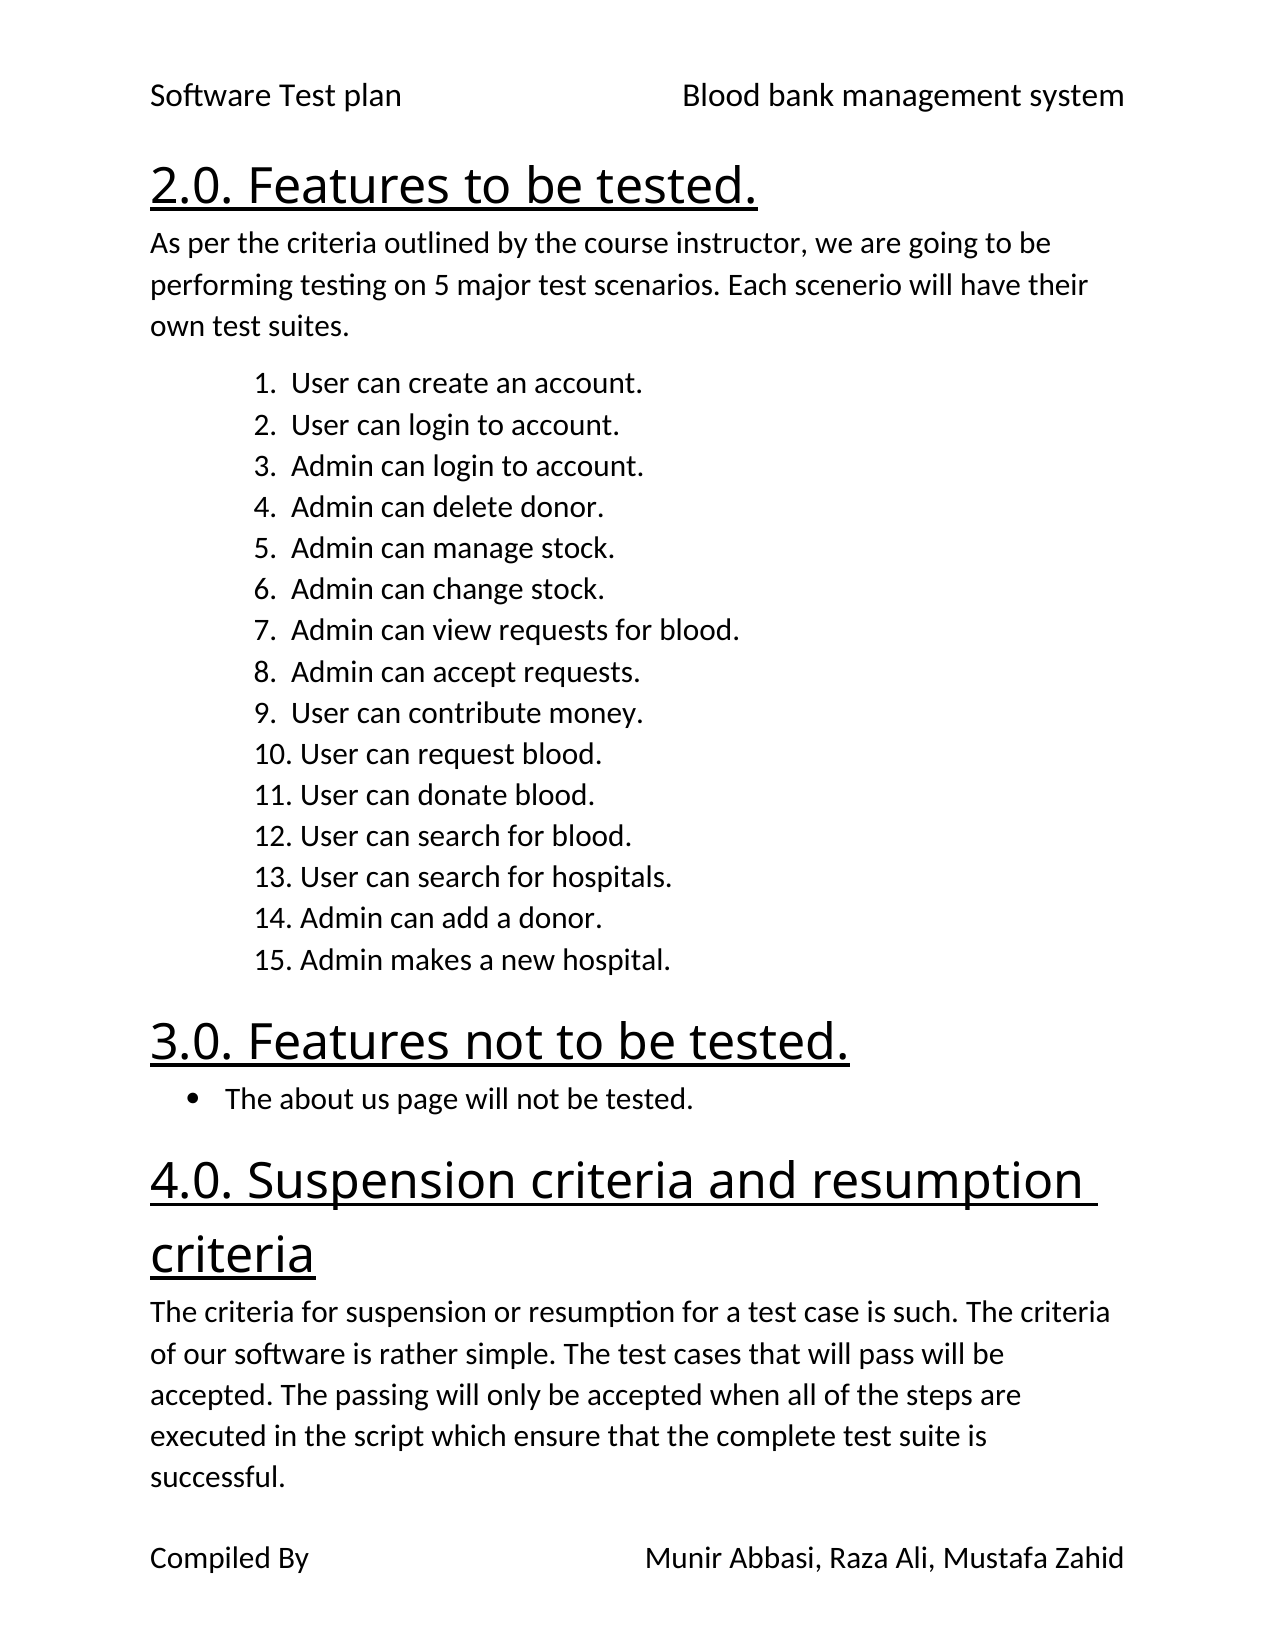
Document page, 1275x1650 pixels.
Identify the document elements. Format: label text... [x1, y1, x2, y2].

list User can donate blood. [253, 775, 1125, 813]
subtitle 2.0. Features to be tested. [150, 150, 1125, 218]
subtitle 3.0. Features not to be tested. [150, 1006, 1125, 1074]
list Admin can view requests for blood. [253, 611, 1125, 649]
list Admin can manage stock. [253, 528, 1125, 566]
text As per the criteria outlined by the course instructor, we are going to be performing testing on 5 major test scenarios. Each scenerio will have their own test suites. [150, 223, 1125, 344]
list The about us page will not be tested. [187, 1079, 1125, 1117]
text The criteria for suspension or resumption for a test case is such. The criteria of our software is rather simple. The test cases that will pass will be accepted. The passing will only be accepted when all of the steps are executed in the script which ensure that the complete test suite is successful. [150, 1293, 1125, 1495]
list Admin can delete donor. [253, 487, 1125, 525]
list User can search for blood. [253, 816, 1125, 854]
list User can search for hospitals. [253, 857, 1125, 896]
subtitle 4.0. Suspension criteria and resumption criteria [150, 1146, 1125, 1287]
list User can login to account. [253, 405, 1125, 443]
list User can request blood. [253, 734, 1125, 772]
list User can create an account. [253, 364, 1125, 402]
list Admin can accept requests. [253, 652, 1125, 690]
list Admin makes a new hospital. [253, 940, 1125, 978]
list User can contribute money. [253, 693, 1125, 731]
list Admin can add a donor. [253, 898, 1125, 937]
list Admin can change stock. [253, 569, 1125, 607]
list Admin can login to account. [253, 446, 1125, 484]
